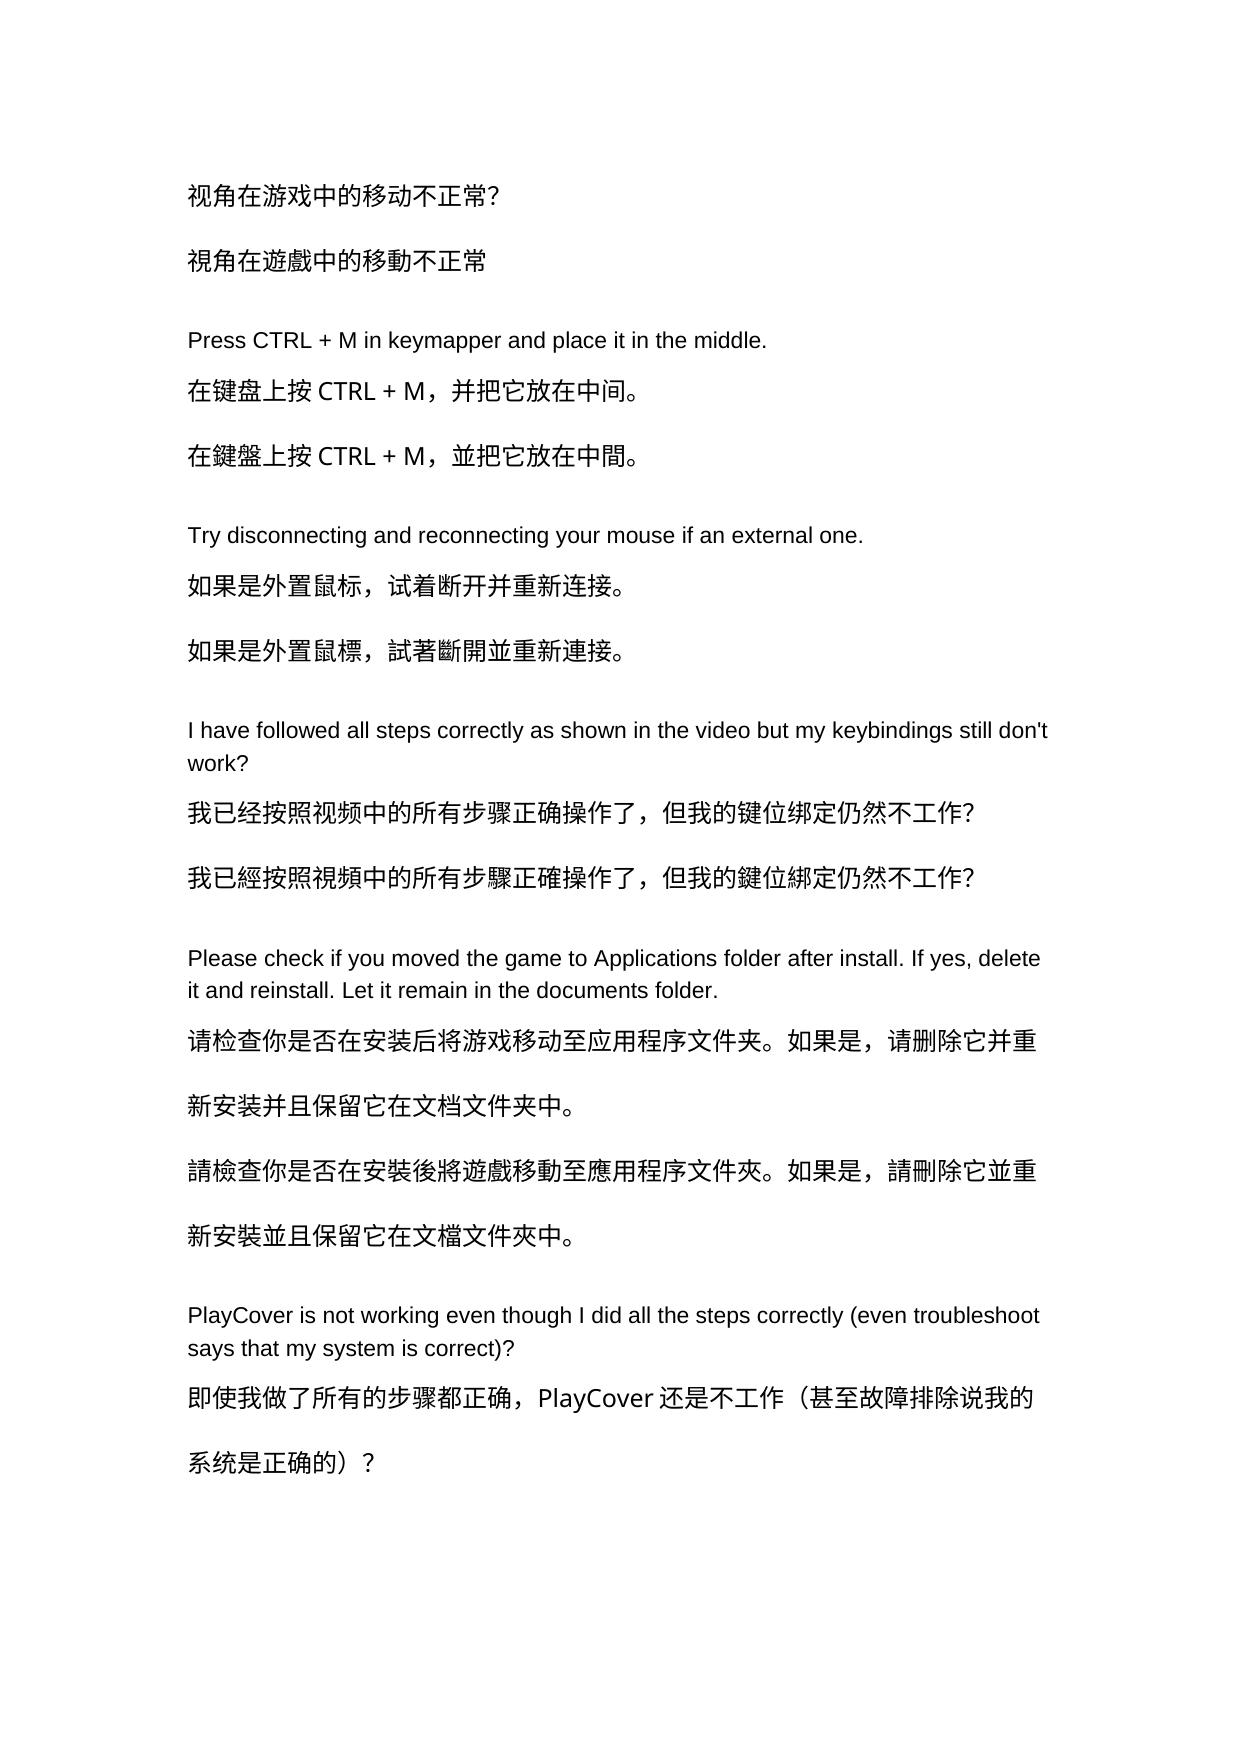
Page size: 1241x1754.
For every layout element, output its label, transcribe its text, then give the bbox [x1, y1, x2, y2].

text 我已经按照视频中的所有步骤正确操作了，但我的键位绑定仍然不工作？ [187, 779, 1053, 844]
text Press CTRL + M in keymapper and place it in the middle. [187, 324, 1053, 357]
text 請檢查你是否在安裝後將遊戲移動至應用程序文件夾。如果是，請刪除它並重新安裝並且保留它在文檔文件夾中。 [187, 1137, 1053, 1267]
text I have followed all steps correctly as shown in the video but my keybindings still don't work? [187, 714, 1053, 779]
text 在鍵盤上按CTRL + M，並把它放在中間。 [187, 422, 1053, 487]
text Please check if you moved the game to Applications folder after install. If yes, delete it and reinstall. Let it remain in the documents folder. [187, 942, 1053, 1007]
text 在键盘上按CTRL + M，并把它放在中间。 [187, 357, 1053, 422]
text 如果是外置鼠標，試著斷開並重新連接。 [187, 617, 1053, 682]
text 視角在遊戲中的移動不正常 [187, 227, 1053, 292]
text 视角在游戏中的移动不正常？ [187, 162, 1053, 227]
text 我已經按照視頻中的所有步驟正確操作了，但我的鍵位綁定仍然不工作？ [187, 844, 1053, 909]
text Try disconnecting and reconnecting your mouse if an external one. [187, 519, 1053, 552]
text 如果是外置鼠标，试着断开并重新连接。 [187, 552, 1053, 617]
text PlayCover is not working even though I did all the steps correctly (even troubleshoot says that my system is correct)? [187, 1299, 1053, 1364]
text 请检查你是否在安装后将游戏移动至应用程序文件夹。如果是，请删除它并重新安装并且保留它在文档文件夹中。 [187, 1007, 1053, 1137]
text 即使我做了所有的步骤都正确，PlayCover还是不工作（甚至故障排除说我的系统是正确的）？ [187, 1364, 1053, 1494]
